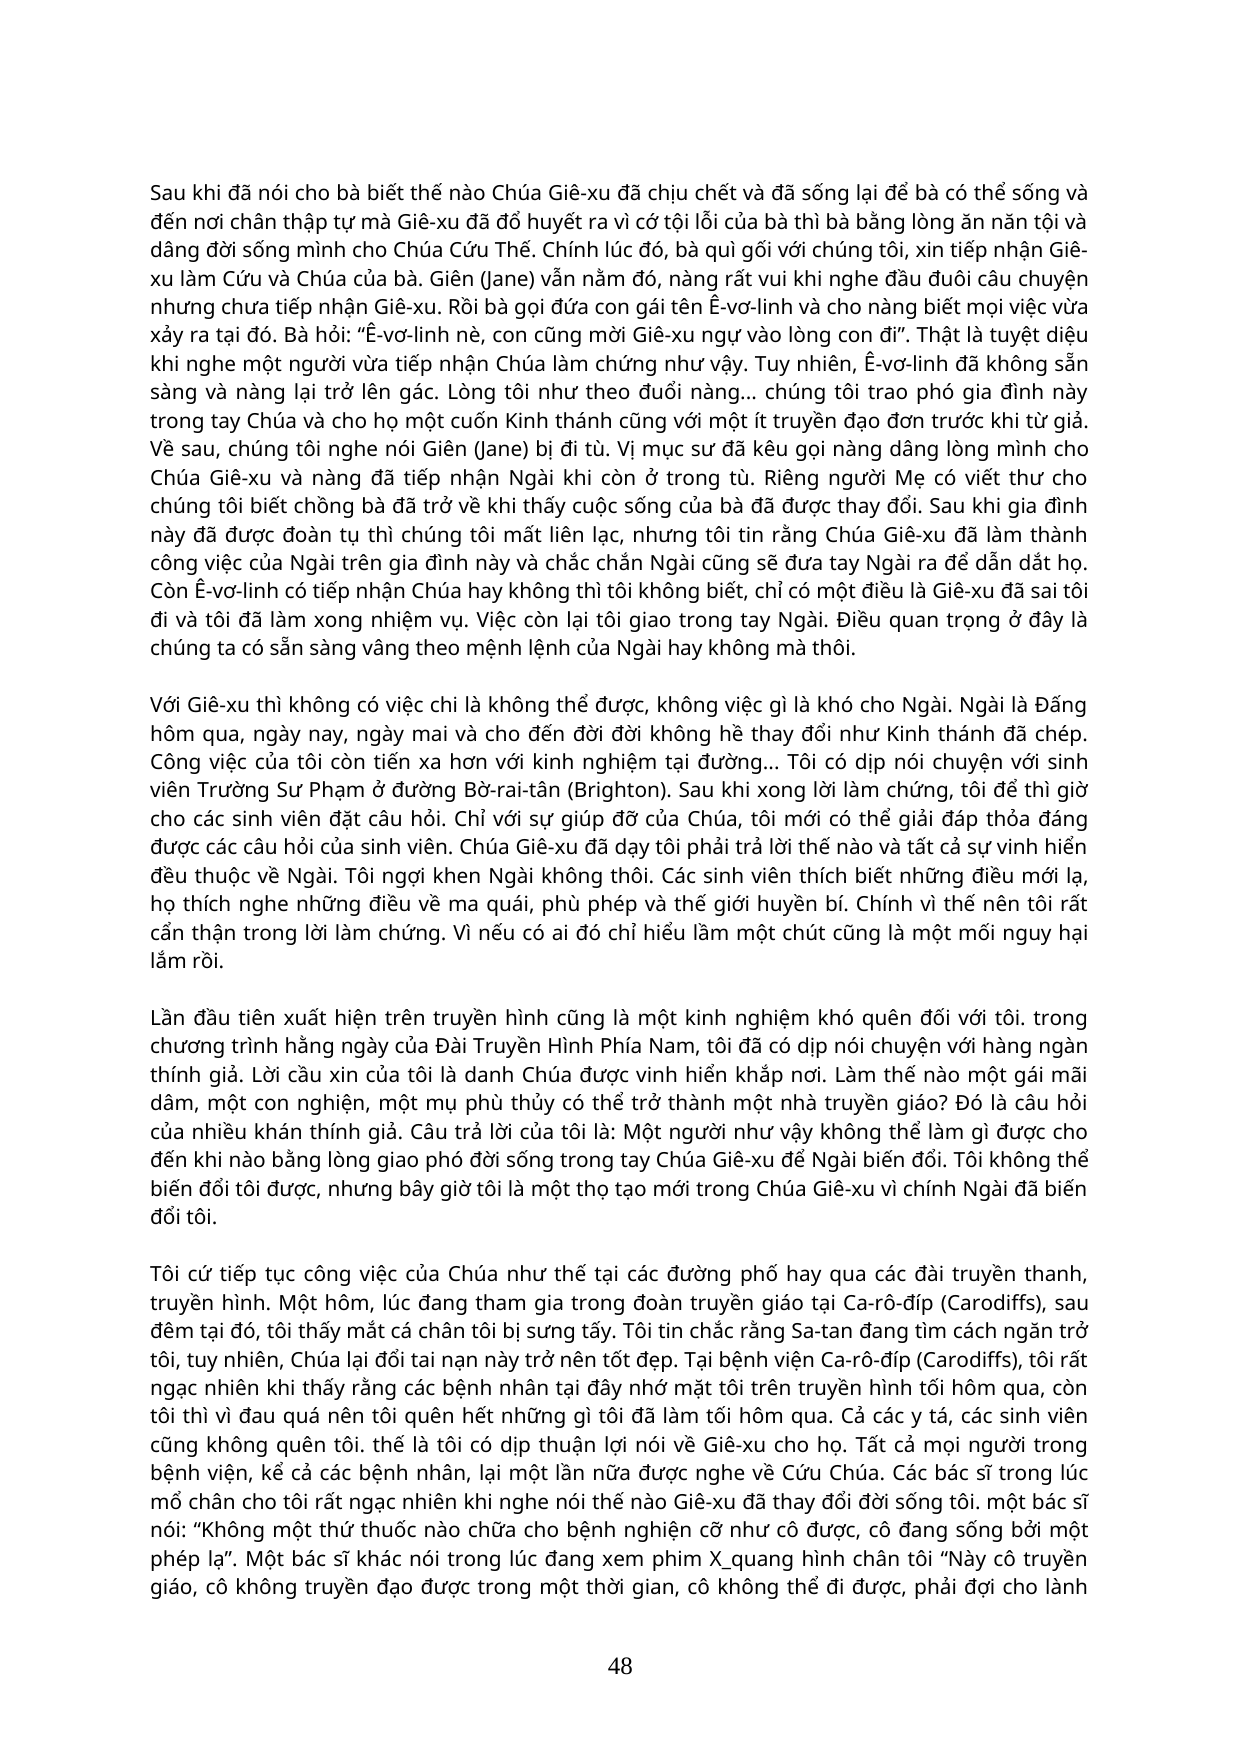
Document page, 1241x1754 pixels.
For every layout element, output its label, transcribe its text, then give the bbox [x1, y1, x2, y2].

text Sau khi đã nói cho bà biết thế nào Chúa Giê-xu đã chịu chết và đã sống lại để bà có thể sống và đến nơi chân thập tự mà Giê-xu đã đổ huyết ra vì cớ tội lỗi của bà thì bà bằng lòng ăn năn tội và dâng đời sống mình cho Chúa Cứu Thế. Chính lúc đó, bà quì gối với chúng tôi, xin tiếp nhận Giê-xu làm Cứu và Chúa của bà. Giên (Jane) vẫn nằm đó, nàng rất vui khi nghe đầu đuôi câu chuyện nhưng chưa tiếp nhận Giê-xu. Rồi bà gọi đứa con gái tên Ê-vơ-linh và cho nàng biết mọi việc vừa xảy ra tại đó. Bà hỏi: “Ê-vơ-linh nè, con cũng mời Giê-xu ngự vào lòng con đi”. Thật là tuyệt diệu khi nghe một người vừa tiếp nhận Chúa làm chứng như vậy. Tuy nhiên, Ê-vơ-linh đã không sẵn sàng và nàng lại trở lên gác. Lòng tôi như theo đuổi nàng... chúng tôi trao phó gia đình này trong tay Chúa và cho họ một cuốn Kinh thánh cũng với một ít truyền đạo đơn trước khi từ giả. Về sau, chúng tôi nghe nói Giên (Jane) bị đi tù. Vị mục sư đã kêu gọi nàng dâng lòng mình cho Chúa Giê-xu và nàng đã tiếp nhận Ngài khi còn ở trong tù. Riêng người Mẹ có viết thư cho chúng tôi biết chồng bà đã trở về khi thấy cuộc sống của bà đã được thay đổi. Sau khi gia đình này đã được đoàn tụ thì chúng tôi mất liên lạc, nhưng tôi tin rằng Chúa Giê-xu đã làm thành công việc của Ngài trên gia đình này và chắc chắn Ngài cũng sẽ đưa tay Ngài ra để dẫn dắt họ. Còn Ê-vơ-linh có tiếp nhận Chúa hay không thì tôi không biết, chỉ có một điều là Giê-xu đã sai tôi đi và tôi đã làm xong nhiệm vụ. Việc còn lại tôi giao trong tay Ngài. Điều quan trọng ở đây là chúng ta có sẵn sàng vâng theo mệnh lệnh của Ngài hay không mà thôi. [150, 178, 1090, 662]
text Với Giê-xu thì không có việc chi là không thể được, không việc gì là khó cho Ngài. Ngài là Đấng hôm qua, ngày nay, ngày mai và cho đến đời đời không hề thay đổi như Kinh thánh đã chép. Công việc của tôi còn tiến xa hơn với kinh nghiệm tại đường... Tôi có dịp nói chuyện với sinh viên Trường Sư Phạm ở đường Bờ-rai-tân (Brighton). Sau khi xong lời làm chứng, tôi để thì giờ cho các sinh viên đặt câu hỏi. Chỉ với sự giúp đỡ của Chúa, tôi mới có thể giải đáp thỏa đáng được các câu hỏi của sinh viên. Chúa Giê-xu đã dạy tôi phải trả lời thế nào và tất cả sự vinh hiển đều thuộc về Ngài. Tôi ngợi khen Ngài không thôi. Các sinh viên thích biết những điều mới lạ, họ thích nghe những điều về ma quái, phù phép và thế giới huyền bí. Chính vì thế nên tôi rất cẩn thận trong lời làm chứng. Vì nếu có ai đó chỉ hiểu lầm một chút cũng là một mối nguy hại lắm rồi. [150, 690, 1090, 975]
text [150, 1259, 1090, 1601]
text Lần đầu tiên xuất hiện trên truyền hình cũng là một kinh nghiệm khó quên đối với tôi. trong chương trình hằng ngày của Đài Truyền Hình Phía Nam, tôi đã có dịp nói chuyện với hàng ngàn thính giả. Lời cầu xin của tôi là danh Chúa được vinh hiển khắp nơi. Làm thế nào một gái mãi dâm, một con nghiện, một mụ phù thủy có thể trở thành một nhà truyền giáo? Đó là câu hỏi của nhiều khán thính giả. Câu trả lời của tôi là: Một người như vậy không thể làm gì được cho đến khi nào bằng lòng giao phó đời sống trong tay Chúa Giê-xu để Ngài biến đổi. Tôi không thể biến đổi tôi được, nhưng bây giờ tôi là một thọ tạo mới trong Chúa Giê-xu vì chính Ngài đã biến đổi tôi. [150, 1003, 1090, 1231]
